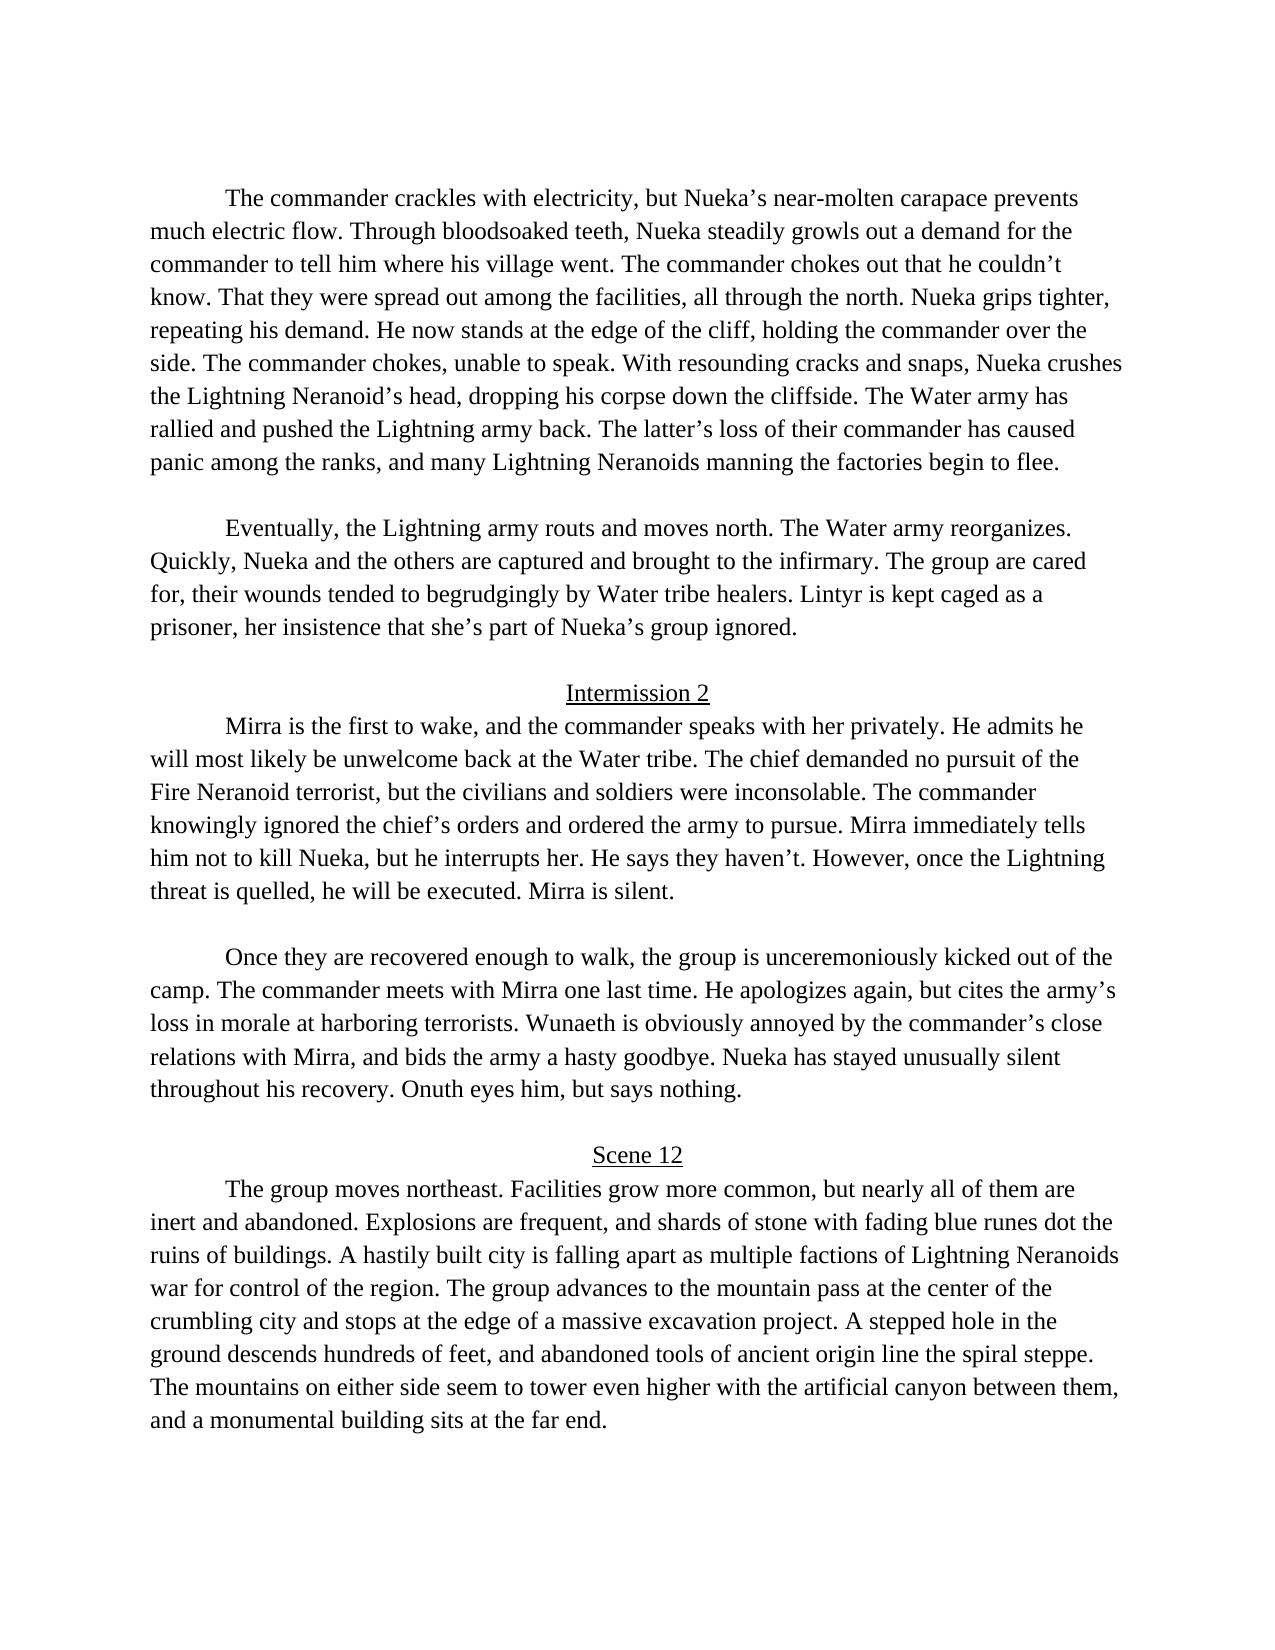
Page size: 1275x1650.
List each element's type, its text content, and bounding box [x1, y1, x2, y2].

text The commander crackles with electricity, but Nueka’s near-molten carapace prevents much electric flow. Through bloodsoaked teeth, Nueka steadily growls out a demand for the commander to tell him where his village went. The commander chokes out that he couldn’t know. That they were spread out among the facilities, all through the north. Nueka grips tighter, repeating his demand. He now stands at the edge of the cliff, holding the commander over the side. The commander chokes, unable to speak. With resounding cracks and snaps, Nueka crushes the Lightning Neranoid’s head, dropping his corpse down the cliffside. The Water army has rallied and pushed the Lightning army back. The latter’s loss of their commander has caused panic among the ranks, and many Lightning Neranoids manning the factories begin to flee. [150, 183, 1125, 476]
text Eventually, the Lightning army routs and moves north. The Water army reorganizes. Quickly, Nueka and the others are captured and brought to the infirmary. The group are cared for, their wounds tended to begrudgingly by Water tribe healers. Lintyr is kept caged as a prisoner, her insistence that she’s part of Nueka’s group ignored. [150, 513, 1125, 641]
text The group moves northeast. Facilities grow more common, but nearly all of them are inert and abandoned. Explosions are frequent, and shards of stone with fading blue runes dot the ruins of buildings. A hastily built city is falling apart as multiple factions of Lightning Neranoids war for control of the region. The group advances to the mountain pass at the center of the crumbling city and stops at the edge of a massive excavation project. A stepped hole in the ground descends hundreds of feet, and abandoned tools of ancient origin line the spiral steppe. The mountains on either side seem to tower even higher with the artificial canyon between them, and a monumental building sits at the far end. [150, 1174, 1125, 1433]
text Intermission 2 [150, 678, 1125, 707]
text Mirra is the first to wake, and the commander speaks with her privately. He admits he will most likely be unwelcome back at the Water tribe. The chief demanded no pursuit of the Fire Neranoid terrorist, but the civilians and soldiers were inconsolable. The commander knowingly ignored the chief’s orders and ordered the army to pursue. Mirra immediately tells him not to kill Nueka, but he interrupts her. He says they haven’t. However, once the Lightning threat is quelled, he will be executed. Mirra is silent. [150, 711, 1125, 905]
text Once they are recovered enough to walk, the group is unceremoniously kicked out of the camp. The commander meets with Mirra one last time. He apologizes again, but cites the army’s loss in morale at harboring terrorists. Wunaeth is obviously annoyed by the commander’s close relations with Mirra, and bids the army a hasty goodbye. Nueka has stayed unusually silent throughout his recovery. Onuth eyes him, but says nothing. [150, 942, 1125, 1103]
text Scene 12 [150, 1141, 1125, 1169]
